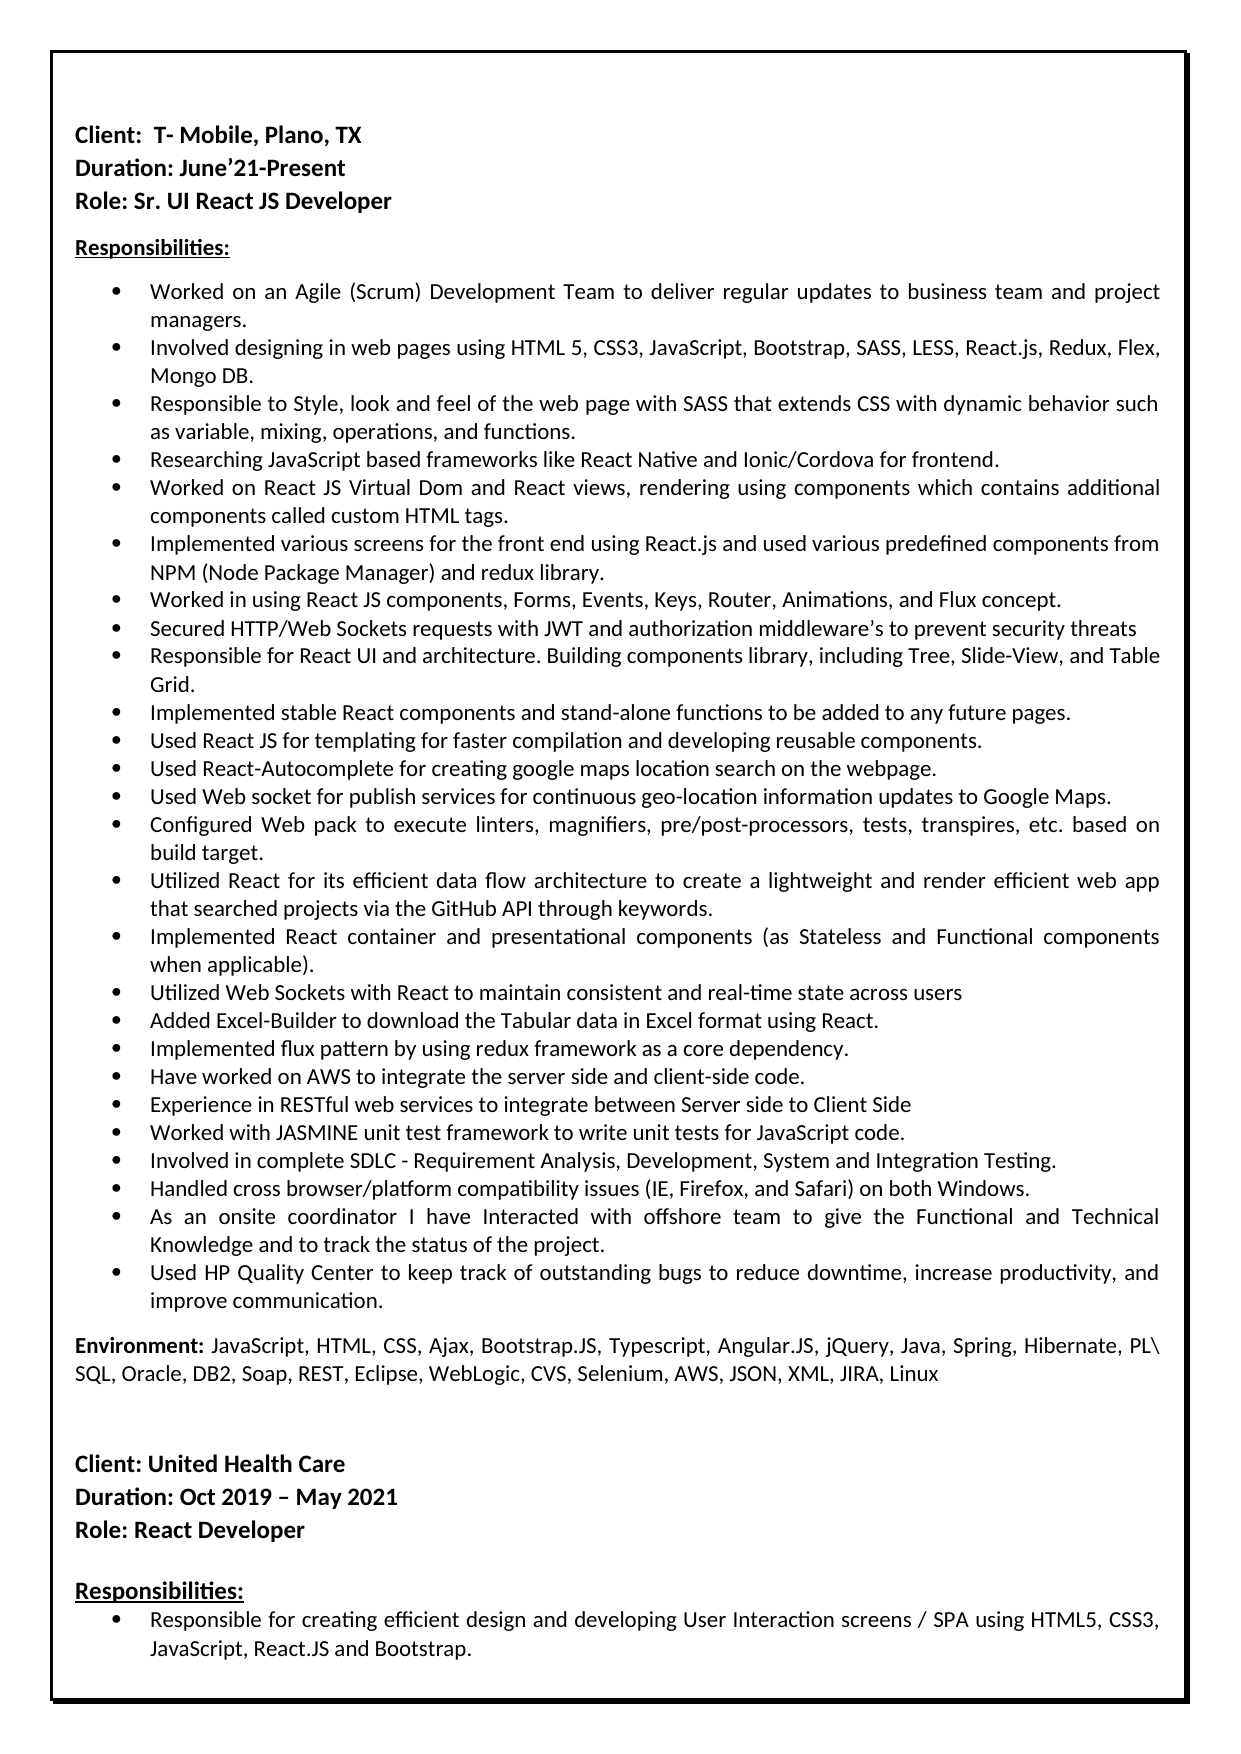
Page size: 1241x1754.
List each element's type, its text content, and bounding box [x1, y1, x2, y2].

text Environment: JavaScript, HTML, CSS, Ajax, Bootstrap.JS, Typescript, Angular.JS, jQuery, Java, Spring, Hibernate, PL\SQL, Oracle, DB2, Soap, REST, Eclipse, WebLogic, CVS, Selenium, AWS, JSON, XML, JIRA, Linux [75, 1331, 1162, 1387]
list Researching JavaScript based frameworks like React Native and Ionic/Cordova for frontend. [112, 446, 1162, 473]
list Used React JS for templating for faster compilation and developing reusable components. [112, 726, 1162, 754]
list As an onsite coordinator I have Interacted with offshore team to give the Functional and Technical Knowledge and to track the status of the project. [112, 1202, 1162, 1258]
list Implemented React container and presentational components (as Stateless and Functional components when applicable). [112, 922, 1162, 978]
list Used React-Autocomplete for creating google maps location search on the webpage. [112, 754, 1162, 782]
text Client: United Health Care [75, 1448, 1162, 1479]
list Implemented flux pattern by using redux framework as a core dependency. [112, 1034, 1162, 1062]
text Responsibilities: [75, 1575, 1162, 1606]
list Secured HTTP/Web Sockets requests with JWT and authorization middleware’s to prevent security threats [112, 614, 1162, 642]
list Responsible to Style, look and feel of the web page with SASS that extends CSS with dynamic behavior such as variable, mixing, operations, and functions. [112, 389, 1162, 446]
list Implemented stable React components and stand-alone functions to be added to any future pages. [112, 698, 1162, 726]
list Worked with JASMINE unit test framework to write unit tests for JavaScript code. [112, 1118, 1162, 1146]
list Responsible for React UI and architecture. Building components library, including Tree, Slide-View, and Table Grid. [112, 642, 1162, 698]
text Role: React Developer [75, 1514, 1162, 1544]
list Worked in using React JS components, Forms, Events, Keys, Router, Animations, and Flux concept. [112, 586, 1162, 614]
list Used HP Quality Center to keep track of outstanding bugs to reduce downtime, increase productivity, and improve communication. [112, 1258, 1162, 1314]
list Responsible for creating efficient design and developing User Interaction screens / SPA using HTML5, CSS3, JavaScript, React.JS and Bootstrap. [112, 1606, 1162, 1662]
list Experience in RESTful web services to integrate between Server side to Client Side [112, 1090, 1162, 1118]
text Duration: Oct 2019 – May 2021 [75, 1481, 1162, 1512]
text Duration: June’21-Present [75, 153, 1162, 183]
list Involved in complete SDLC - Requirement Analysis, Development, System and Integration Testing. [112, 1146, 1162, 1174]
list Implemented various screens for the front end using React.js and used various predefined components from NPM (Node Package Manager) and redux library. [112, 529, 1162, 586]
text Role: Sr. UI React JS Developer [75, 186, 1162, 216]
list Utilized React for its efficient data flow architecture to create a lightweight and render efficient web app that searched projects via the GitHub API through keywords. [112, 866, 1162, 922]
list Handled cross browser/platform compatibility issues (IE, Firefox, and Safari) on both Windows. [112, 1174, 1162, 1202]
list Involved designing in web pages using HTML 5, CSS3, JavaScript, Bootstrap, SASS, LESS, React.js, Redux, Flex, Mongo DB. [112, 333, 1162, 389]
list Worked on an Agile (Scrum) Development Team to deliver regular updates to business team and project managers. [112, 277, 1162, 333]
list Added Excel-Builder to download the Tabular data in Excel format using React. [112, 1006, 1162, 1034]
list Utilized Web Sockets with React to maintain consistent and real-time state across users [112, 978, 1162, 1006]
list Worked on React JS Virtual Dom and React views, rendering using components which contains additional components called custom HTML tags. [112, 473, 1162, 529]
text Client: T- Mobile, Plano, TX [75, 120, 1162, 150]
text Responsibilities: [75, 233, 1162, 261]
list Have worked on AWS to integrate the server side and client-side code. [112, 1062, 1162, 1090]
list Configured Web pack to execute linters, magnifiers, pre/post-processors, tests, transpires, etc. based on build target. [112, 810, 1162, 866]
list Used Web socket for publish services for continuous geo-location information updates to Google Maps. [112, 782, 1162, 810]
